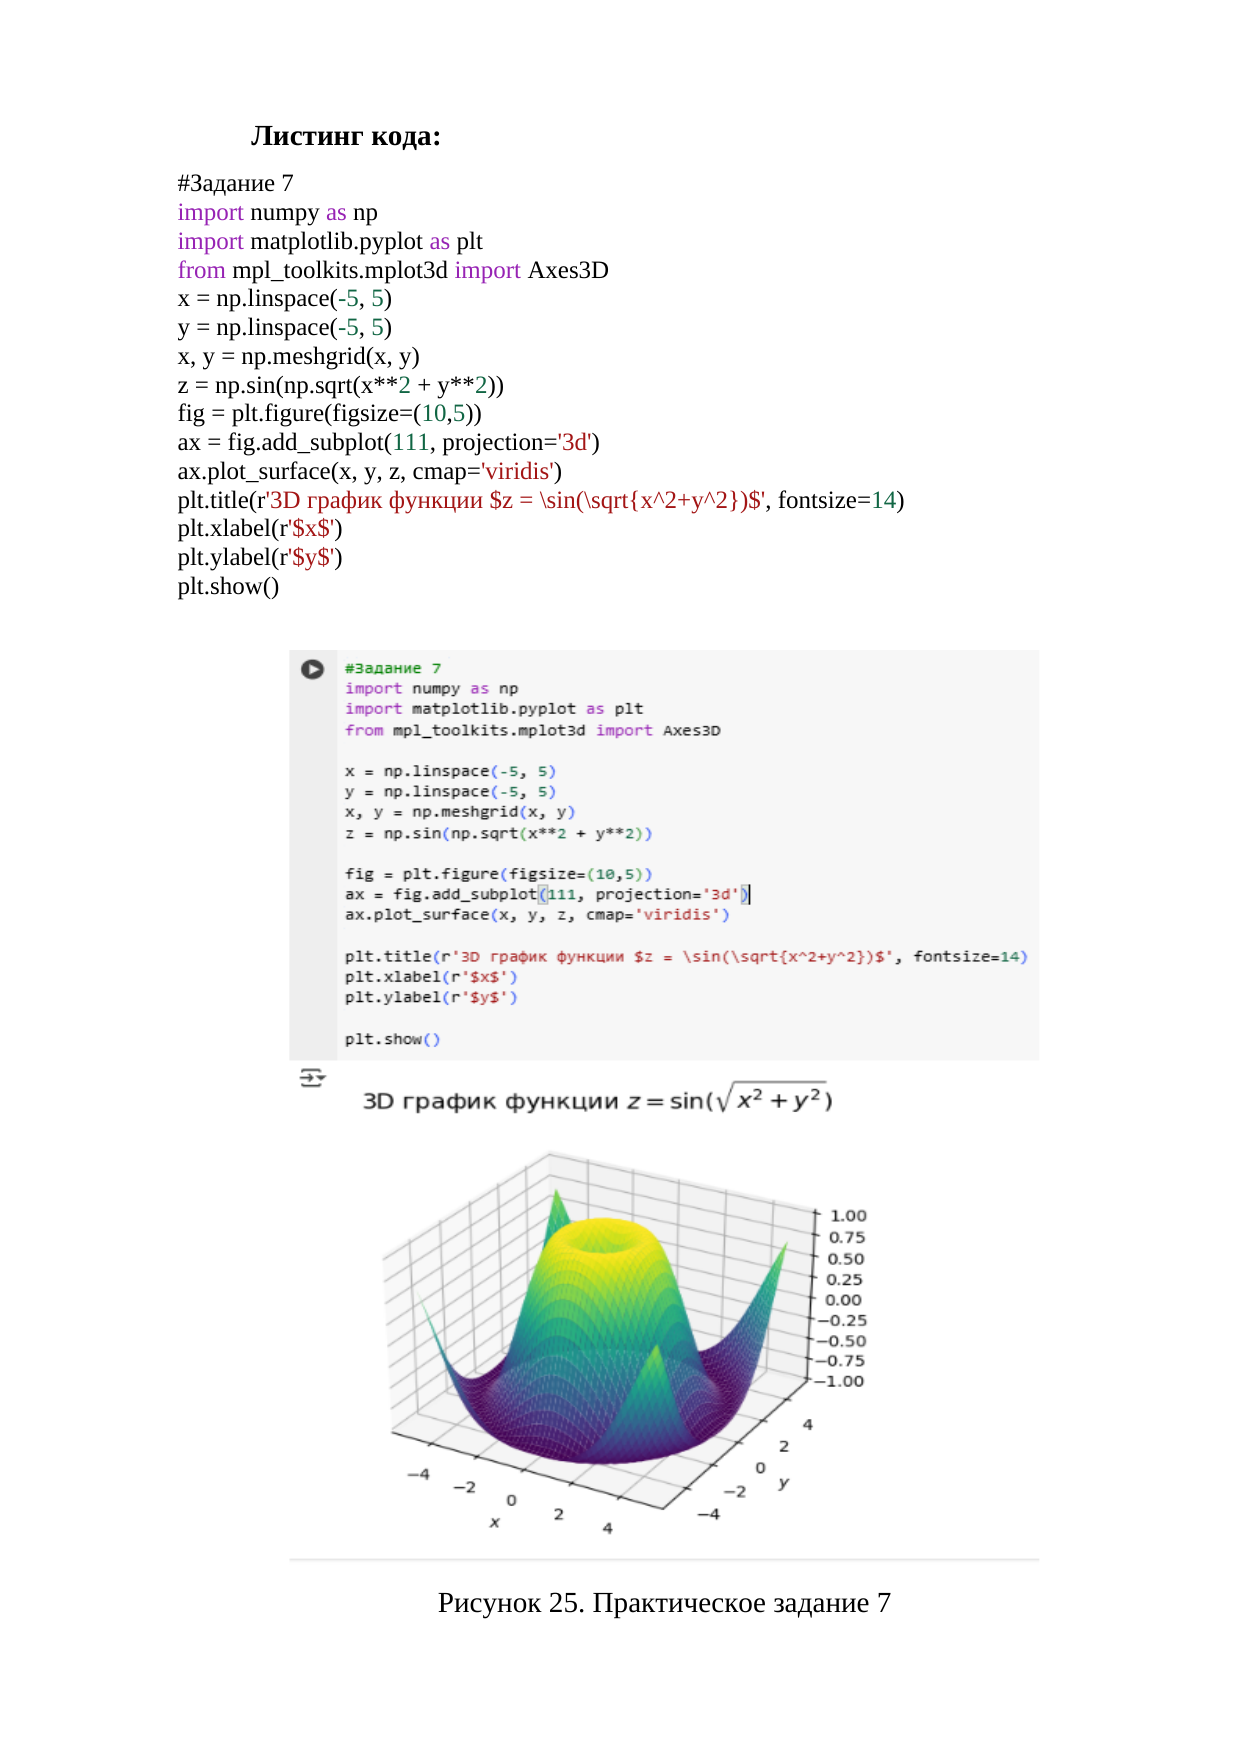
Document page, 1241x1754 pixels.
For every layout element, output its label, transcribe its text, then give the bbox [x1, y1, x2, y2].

text ax = fig.add_subplot(111, projection='3d') [177, 427, 1152, 456]
text x = np.linspace(-5, 5) [177, 283, 1152, 312]
text plt.show() [177, 571, 1152, 600]
text x, y = np.meshgrid(x, y) [177, 341, 1152, 370]
text z = np.sin(np.sqrt(x**2 + y**2)) [177, 370, 1152, 398]
text fig = plt.figure(figsize=(10,5)) [177, 398, 1152, 427]
text y = np.linspace(-5, 5) [177, 312, 1152, 341]
text from mpl_toolkits.mplot3d import Axes3D [177, 255, 1152, 283]
list Рисунок 25. Практическое задание 7 [177, 1585, 1152, 1618]
text plt.ylabel(r'$y$') [177, 542, 1152, 571]
text plt.title(r'3D график функции $z = \sin(\sqrt{x^2+y^2})$', fontsize=14) [177, 485, 1152, 513]
text #Задание 7 [177, 168, 1152, 197]
picture [289, 650, 1040, 1571]
text import numpy as np [177, 197, 1152, 226]
list Листинг кода: [177, 118, 1152, 152]
text plt.xlabel(r'$x$') [177, 513, 1152, 542]
text import matplotlib.pyplot as plt [177, 226, 1152, 255]
text ax.plot_surface(x, y, z, cmap='viridis') [177, 456, 1152, 485]
